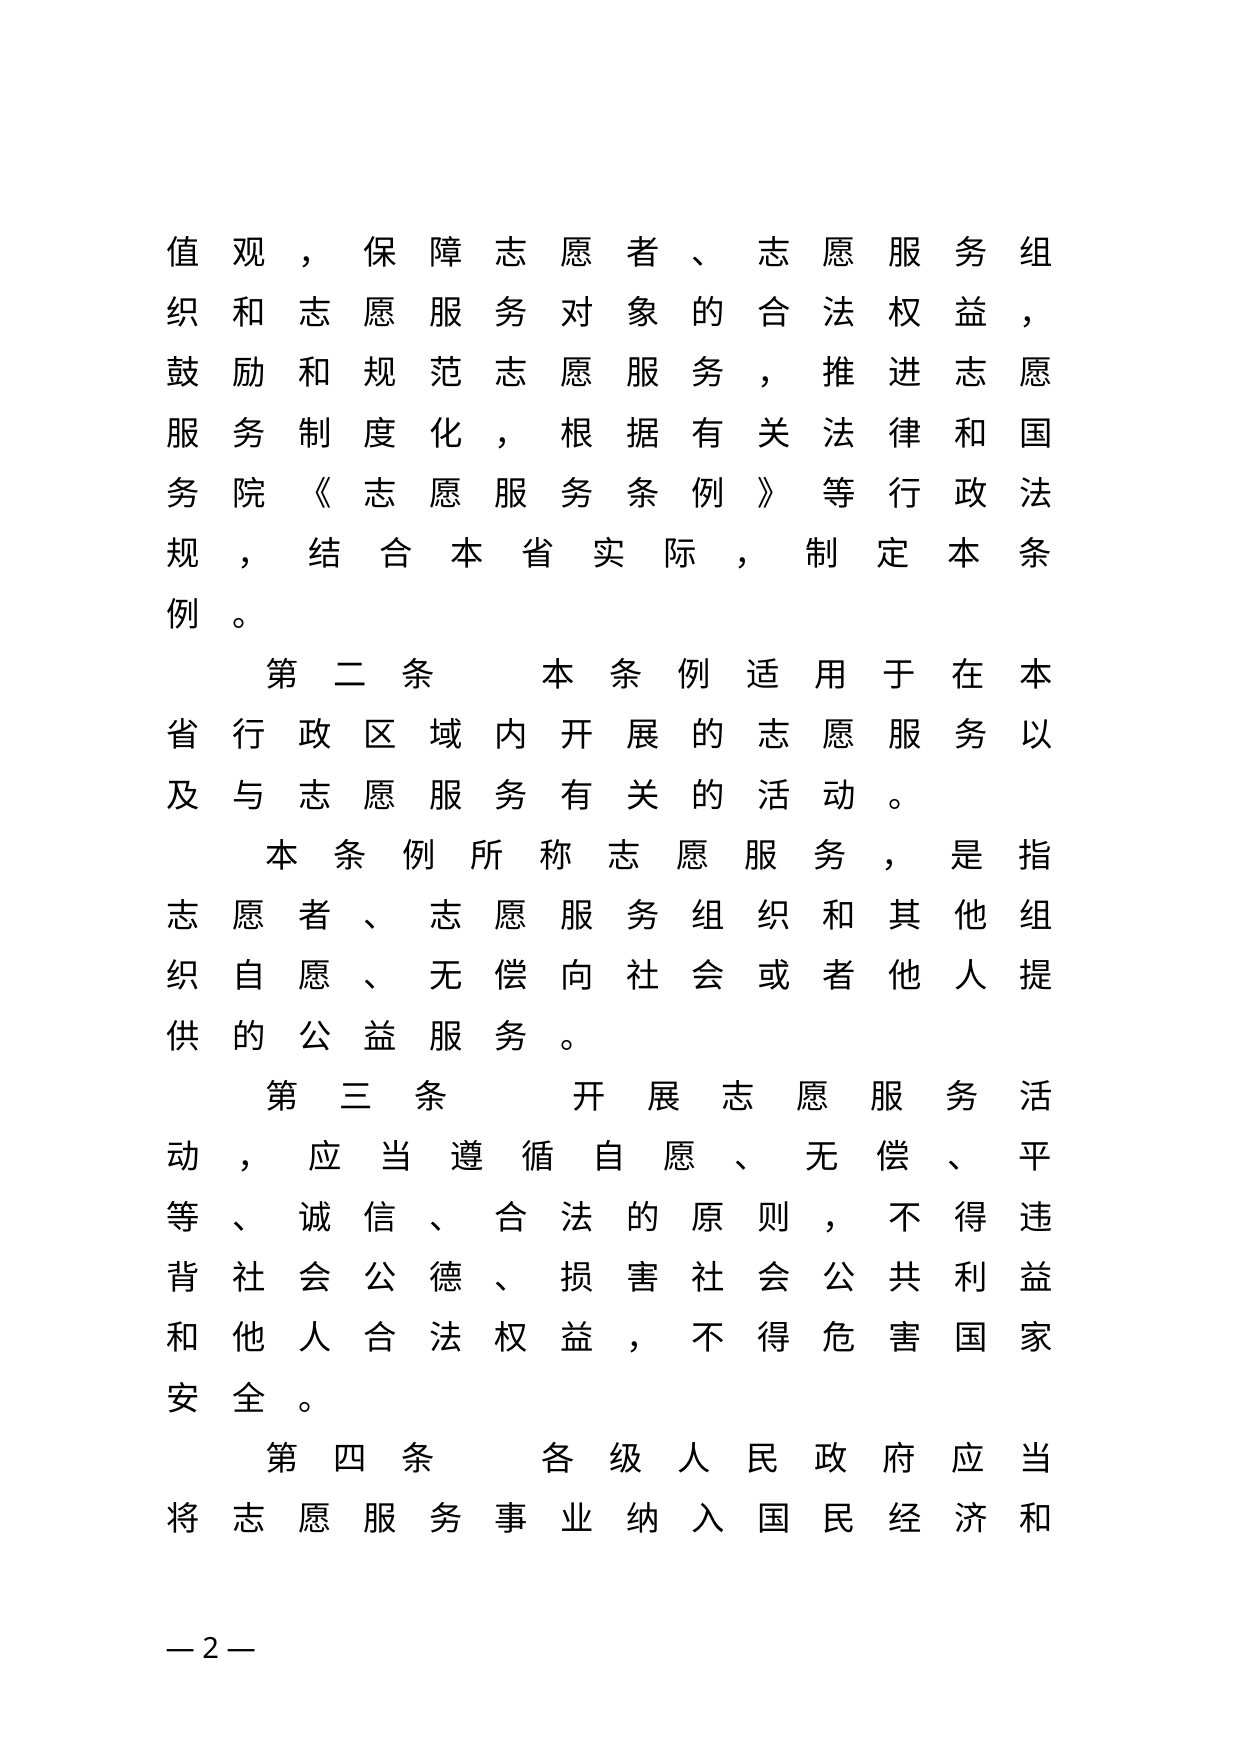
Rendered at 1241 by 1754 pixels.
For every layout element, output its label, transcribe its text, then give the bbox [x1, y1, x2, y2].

text 第二条 本条例适用于在本省行政区域内开展的志愿服务以及与志愿服务有关的活动。 [167, 642, 1085, 823]
text 本条例所称志愿服务，是指志愿者、志愿服务组织和其他组织自愿、无偿向社会或者他人提供的公益服务。 [167, 823, 1085, 1064]
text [167, 1426, 1085, 1546]
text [167, 219, 1085, 642]
text 第三条 开展志愿服务活动，应当遵循自愿、无偿、平等、诚信、合法的原则，不得违背社会公德、损害社会公共利益和他人合法权益，不得危害国家安全。 [167, 1064, 1085, 1426]
